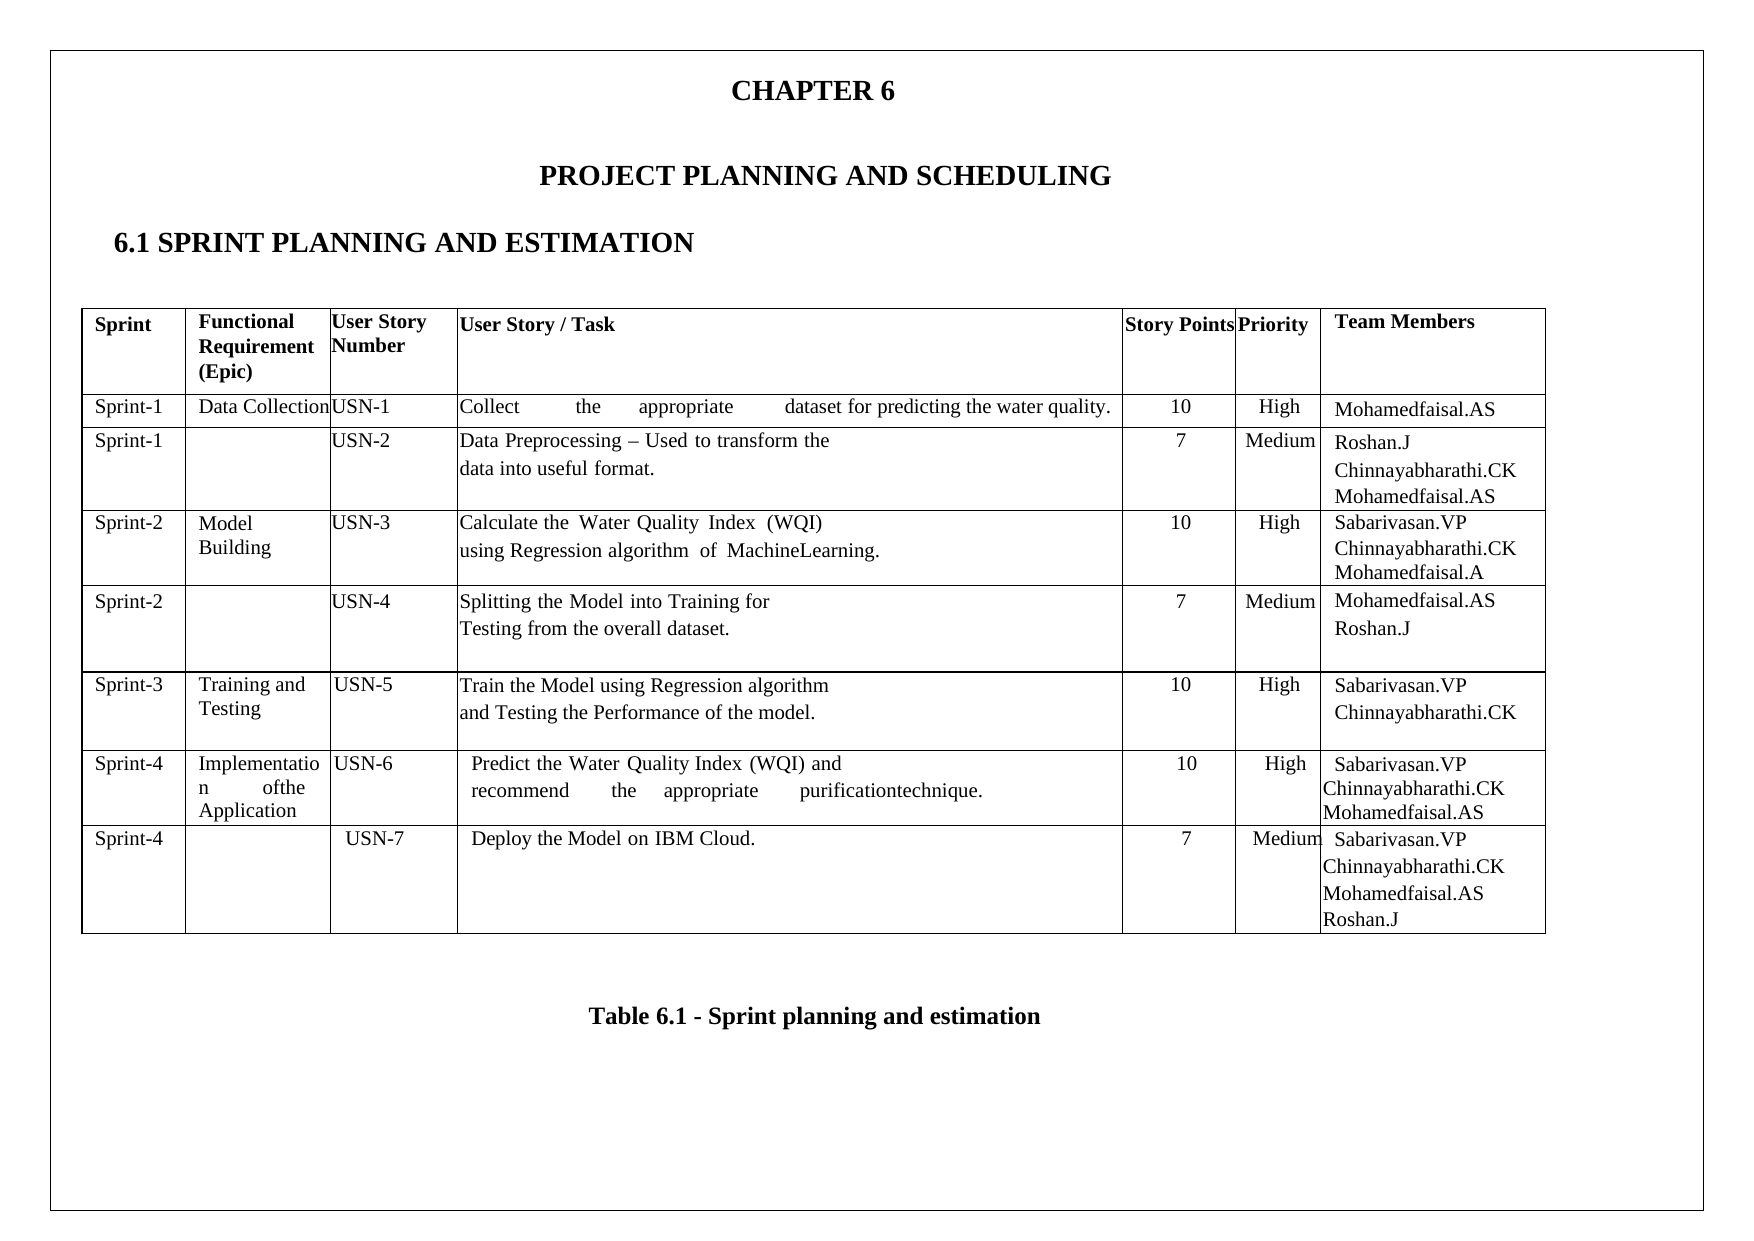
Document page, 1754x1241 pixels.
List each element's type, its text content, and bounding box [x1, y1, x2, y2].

table_cell USN-7 [331, 826, 457, 932]
table_cell Sabarivasan.VP Chinnayabharathi.CK Mohamedfaisal.AS [1321, 751, 1545, 825]
table_cell High [1236, 395, 1320, 427]
table_cell Predict the Water Quality Index (WQI) and recommend the appropriate purificationtechnique. [458, 751, 1122, 825]
table_cell Medium [1236, 428, 1320, 509]
table_cell USN-6 [331, 751, 457, 825]
table_cell Medium [1236, 826, 1320, 932]
table_cell Implementatio n ofthe Application [186, 751, 330, 825]
table_cell Sabarivasan.VP Chinnayabharathi.CK Mohamedfaisal.A [1321, 511, 1545, 585]
table_cell Sprint-2 [83, 586, 185, 671]
table_header Story Points [1123, 309, 1235, 394]
table_cell Sprint-4 [83, 826, 185, 932]
table_cell Deploy the Model on IBM Cloud. [458, 826, 1122, 932]
table_header User Story / Task [458, 309, 1122, 394]
table_cell Collect the appropriate dataset for predicting the water quality. [458, 395, 1122, 427]
table_cell Splitting the Model into Training for Testing from the overall dataset. [458, 586, 1122, 671]
text PROJECT PLANNING AND SCHEDULING [538, 158, 1113, 191]
table_cell [186, 826, 330, 932]
table_cell [186, 586, 330, 671]
table_cell 7 [1123, 428, 1235, 509]
table_cell Train the Model using Regression algorithm and Testing the Performance of the model. [458, 673, 1122, 750]
table_cell Roshan.J Chinnayabharathi.CK Mohamedfaisal.AS [1321, 428, 1545, 509]
table_header Functional Requirement (Epic) [186, 309, 330, 394]
table_cell Sprint-1 [83, 395, 185, 427]
table_cell Mohamedfaisal.AS [1321, 395, 1545, 427]
table_cell 7 [1123, 586, 1235, 671]
table_cell Sabarivasan.VP Chinnayabharathi.CK Mohamedfaisal.AS Roshan.J [1321, 826, 1545, 932]
table_cell 10 [1123, 395, 1235, 427]
table_cell Calculate the Water Quality Index (WQI) using Regression algorithm of MachineLearning. [458, 511, 1122, 585]
table_cell Training and Testing [186, 673, 330, 750]
table_cell Data Preprocessing – Used to transform the data into useful format. [458, 428, 1122, 509]
table_cell USN-4 [331, 586, 457, 671]
table_header User Story Number [331, 309, 457, 394]
table_cell USN-2 [331, 428, 457, 509]
table_cell Sabarivasan.VP Chinnayabharathi.CK [1321, 673, 1545, 750]
table_header Priority [1236, 309, 1320, 394]
table_cell 10 [1123, 511, 1235, 585]
table_cell Sprint-2 [83, 511, 185, 585]
table_cell Medium [1236, 586, 1320, 671]
table_cell Data Collection [186, 395, 330, 427]
table_cell Sprint-4 [83, 751, 185, 825]
subtitle CHAPTER 6 [513, 73, 1113, 107]
table_cell Model Building [186, 511, 330, 585]
table_cell Sprint-1 [83, 428, 185, 509]
table_cell 10 [1123, 751, 1235, 825]
table_cell USN-5 [331, 673, 457, 750]
table_cell Mohamedfaisal.AS Roshan.J [1321, 586, 1545, 671]
table_header Sprint [83, 309, 185, 394]
subtitle 6.1 SPRINT PLANNING AND ESTIMATION [113, 225, 1558, 258]
table_cell High [1236, 673, 1320, 750]
table_header Team Members [1321, 309, 1545, 394]
table_cell USN-1 [331, 395, 457, 427]
table_cell 7 [1123, 826, 1235, 932]
table_cell USN-3 [331, 511, 457, 585]
table_cell High [1236, 511, 1320, 585]
table_cell Sprint-3 [83, 673, 185, 750]
table_cell High [1236, 751, 1320, 825]
table_cell [186, 428, 330, 509]
table_cell 10 [1123, 673, 1235, 750]
text Table 6.1 - Sprint planning and estimation [516, 1001, 1113, 1029]
